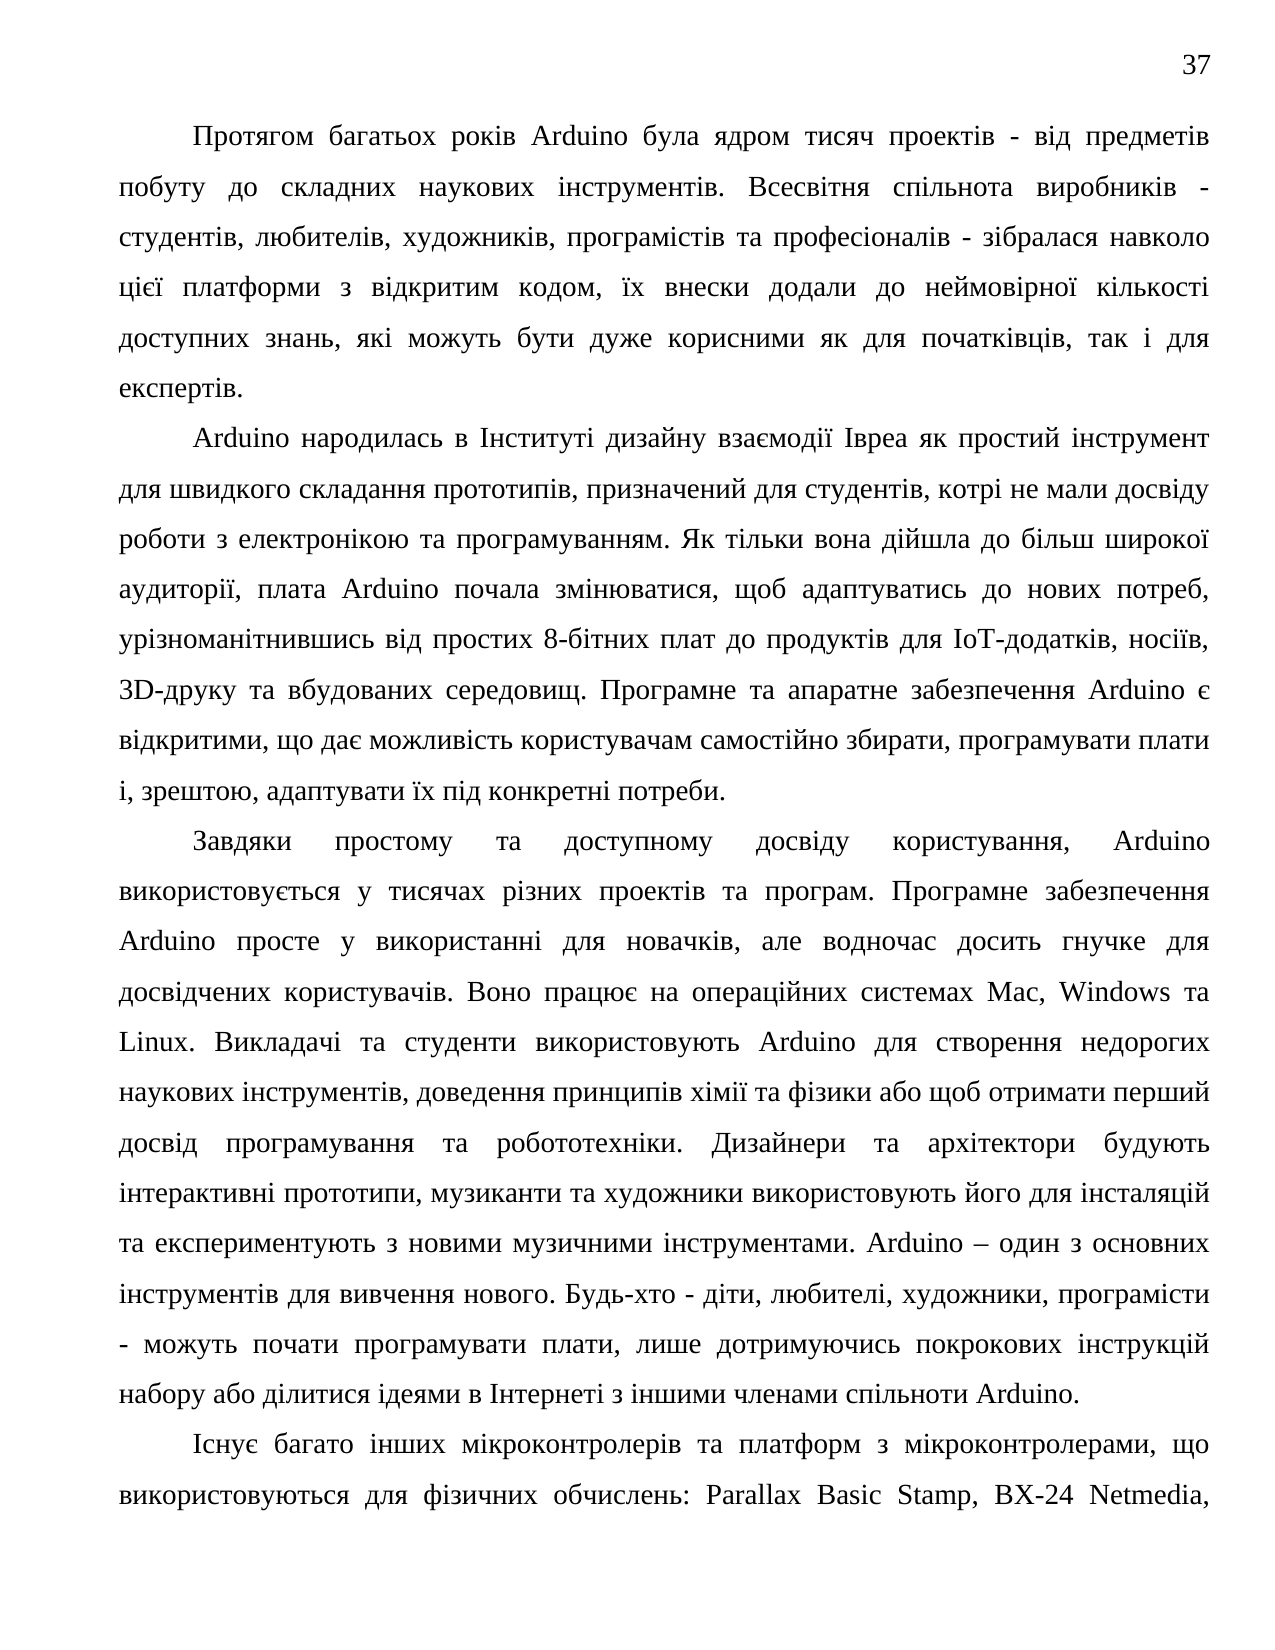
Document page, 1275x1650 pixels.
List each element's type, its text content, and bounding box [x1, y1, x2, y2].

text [118, 1427, 1211, 1511]
text Протягом багатьох років Arduino була ядром тисяч проектів - від предметів побуту до складних наукових інструментів. Всесвітня спільнота виробників - студентів, любителів, художників, програмістів та професіоналів - зібралася навколо цієї платформи з відкритим кодом, їх внески додали до неймовірної кількості доступних знань, які можуть бути дуже корисними як для початківців, так і для експертів. [118, 118, 1211, 404]
text Завдяки простому та доступному досвіду користування, Arduino використовується у тисячах різних проектів та програм. Програмне забезпечення Arduino просте у використанні для новачків, але водночас досить гнучке для досвідчених користувачів. Воно працює на операційних системах Mac, Windows та Linux. Викладачі та студенти використовують Arduino для створення недорогих наукових інструментів, доведення принципів хімії та фізики або щоб отримати перший досвід програмування та робототехніки. Дизайнери та архітектори будують інтерактивні прототипи, музиканти та художники використовують його для інсталяцій та експериментують з новими музичними інструментами. Arduino – один з основних інструментів для вивчення нового. Будь-хто - діти, любителі, художники, програмісти - можуть почати програмувати плати, лише дотримуючись покрокових інструкцій набору або ділитися ідеями в Інтернеті з іншими членами спільноти Arduino. [118, 823, 1211, 1410]
text Arduino народилась в Інституті дизайну взаємодії Івреа як простий інструмент для швидкого складання прототипів, призначений для студентів, котрі не мали досвіду роботи з електронікою та програмуванням. Як тільки вона дійшла до більш широкої аудиторії, плата Arduino почала змінюватися, щоб адаптуватись до нових потреб, урізноманітнившись від простих 8-бітних плат до продуктів для IoT-додатків, носіїв, 3D-друку та вбудованих середовищ. Програмне та апаратне забезпечення Arduino є відкритими, що дає можливість користувачам самостійно збирати, програмувати плати і, зрештою, адаптувати їх під конкретні потреби. [118, 420, 1211, 806]
